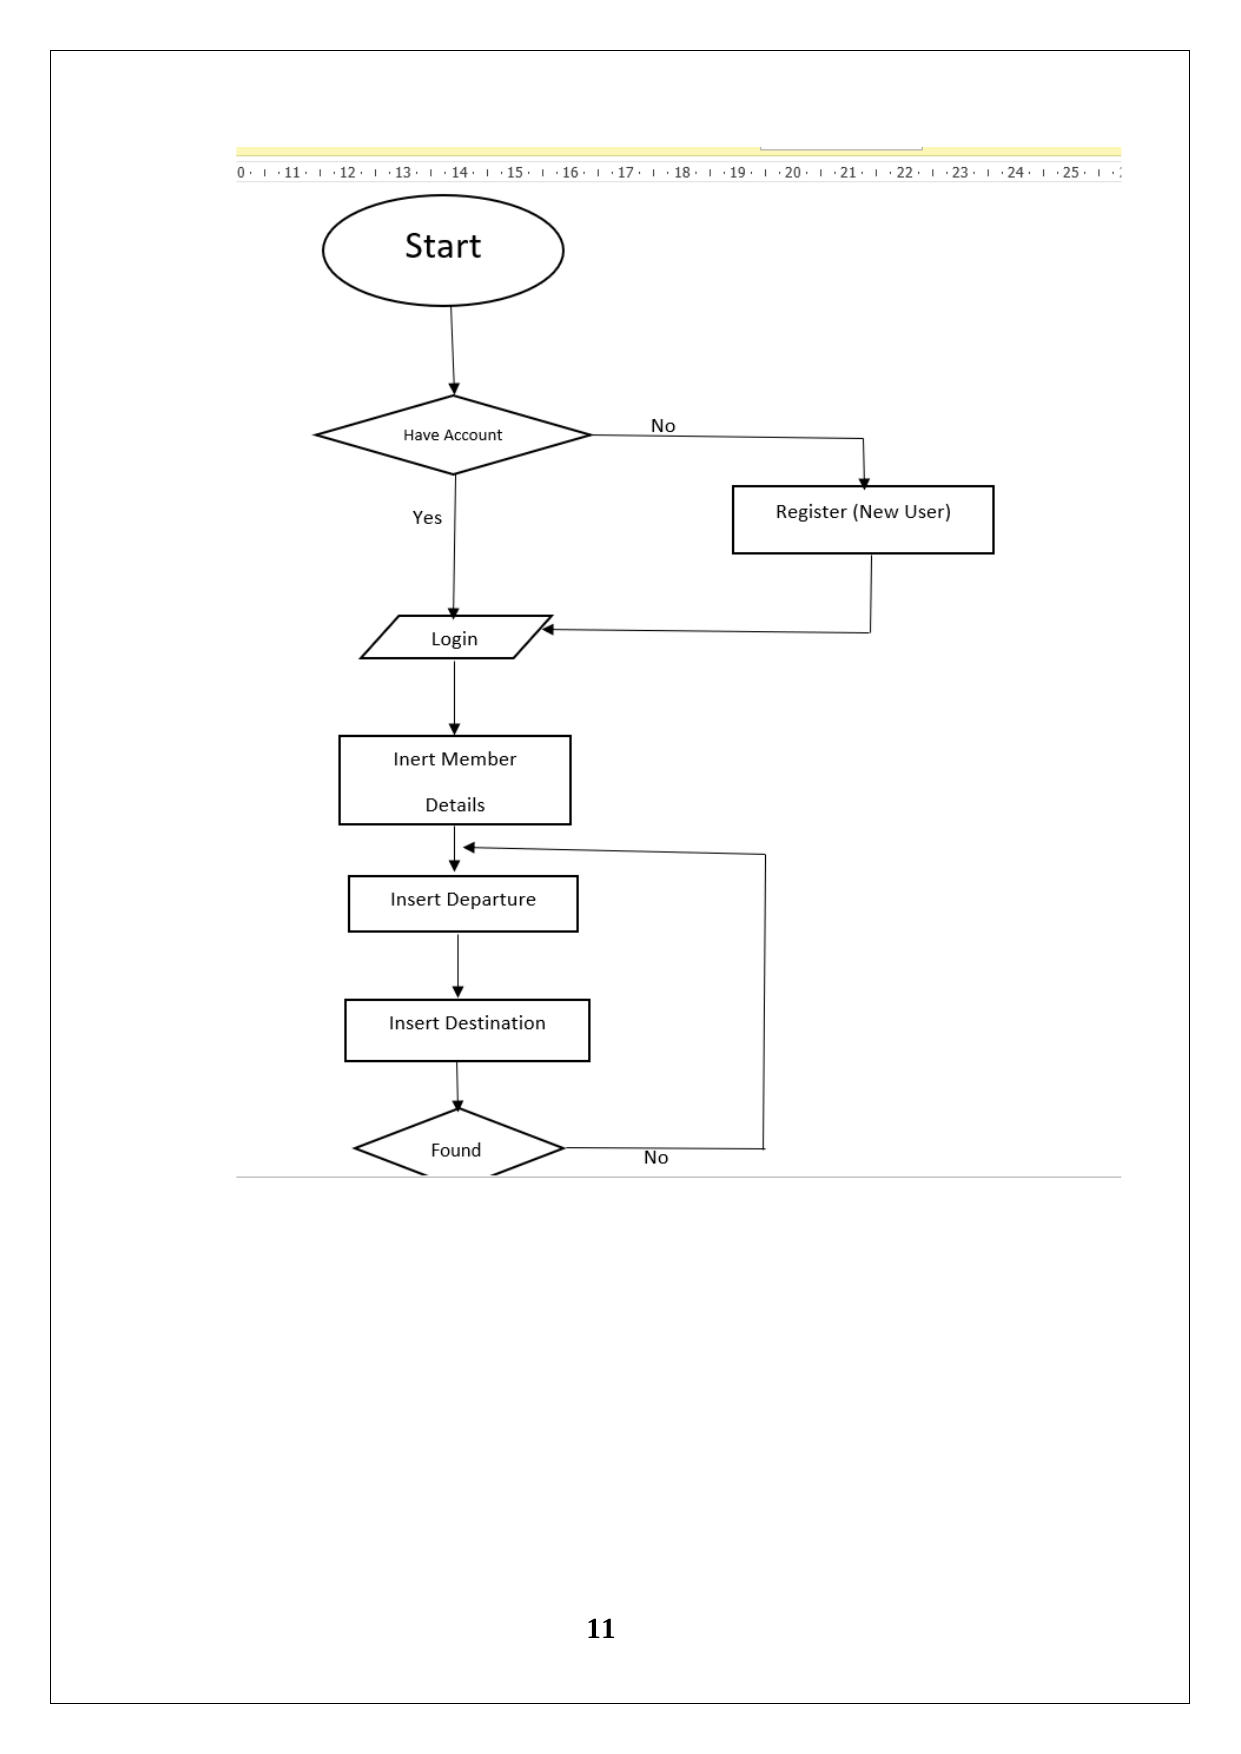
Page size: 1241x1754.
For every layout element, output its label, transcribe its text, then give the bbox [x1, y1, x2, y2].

text 11 [236, 1611, 1122, 1644]
picture [236, 147, 1122, 1179]
